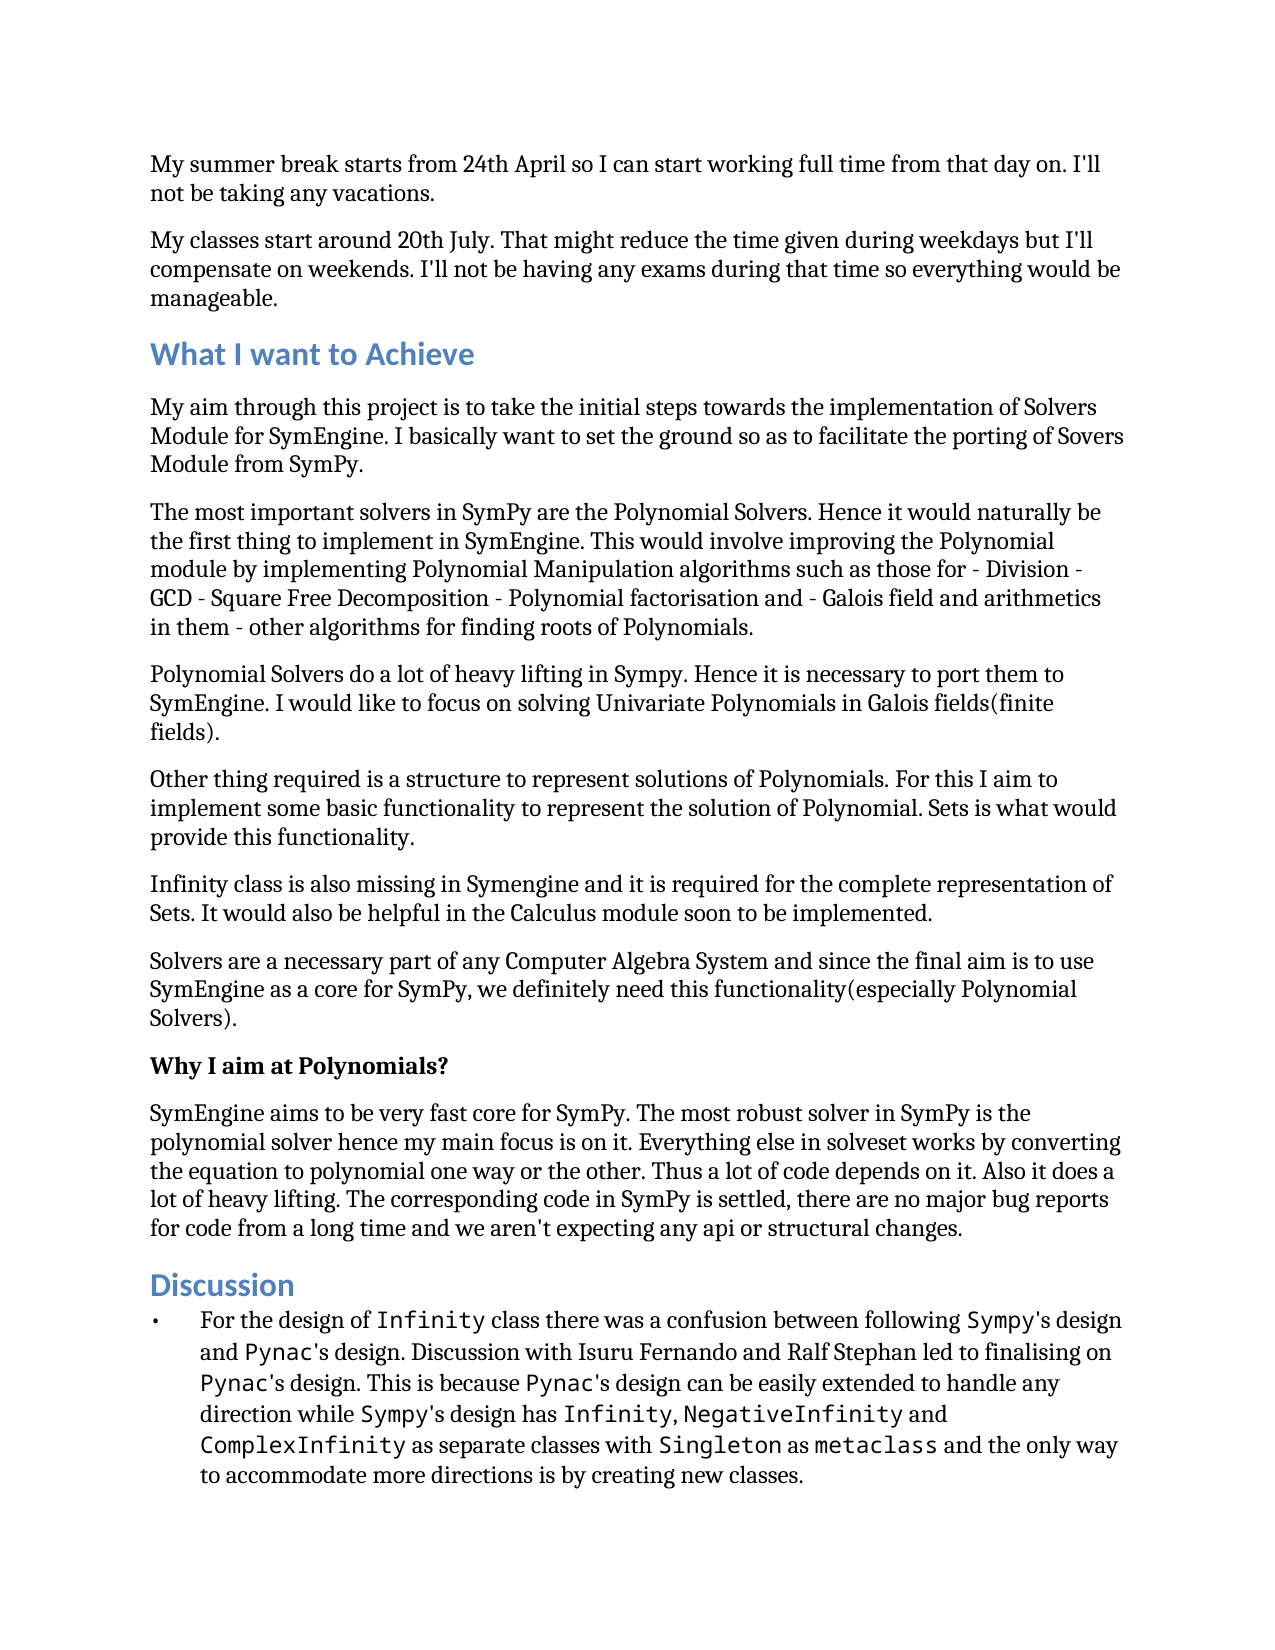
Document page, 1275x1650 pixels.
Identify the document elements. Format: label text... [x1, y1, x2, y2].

text Infinity class is also missing in Symengine and it is required for the complete representation of Sets. It would also be helpful in the Calculus module soon to be implemented. [150, 870, 1125, 928]
text Polynomial Solvers do a lot of heavy lifting in Sympy. Hence it is necessary to port them to SymEngine. I would like to focus on solving Univariate Polynomials in Galois fields(finite fields). [150, 660, 1125, 747]
subtitle What I want to Achieve [150, 333, 1125, 374]
text The most important solvers in SymPy are the Polynomial Solvers. Hence it would naturally be the first thing to implement in SymEngine. This would involve improving the Polynomial module by implementing Polynomial Manipulation algorithms such as those for - Division - GCD - Square Free Decomposition - Polynomial factorisation and - Galois field and arithmetics in them - other algorithms for finding roots of Polynomials. [150, 498, 1125, 642]
text Other thing required is a structure to represent solutions of Polynomials. For this I aim to implement some basic functionality to represent the solution of Polynomial. Sets is what would provide this functionality. [150, 765, 1125, 852]
subtitle Discussion [150, 1264, 1125, 1304]
text Why I aim at Polynomials? [150, 1052, 1125, 1080]
text Solvers are a necessary part of any Computer Algebra System and since the final aim is to use SymEngine as a core for SymPy, we definitely need this functionality(especially Polynomial Solvers). [150, 947, 1125, 1033]
text My summer break starts from 24th April so I can start working full time from that day on. I'll not be taking any vacations. [150, 150, 1125, 207]
text My classes start around 20th July. That might reduce the time given during weekdays but I'll compensate on weekends. I'll not be having any exams during that time so everything would be manageable. [150, 226, 1125, 312]
text My aim through this project is to take the initial steps towards the implementation of Solvers Module for SymEngine. I basically want to set the ground so as to facilitate the porting of Sovers Module from SymPy. [150, 393, 1125, 479]
